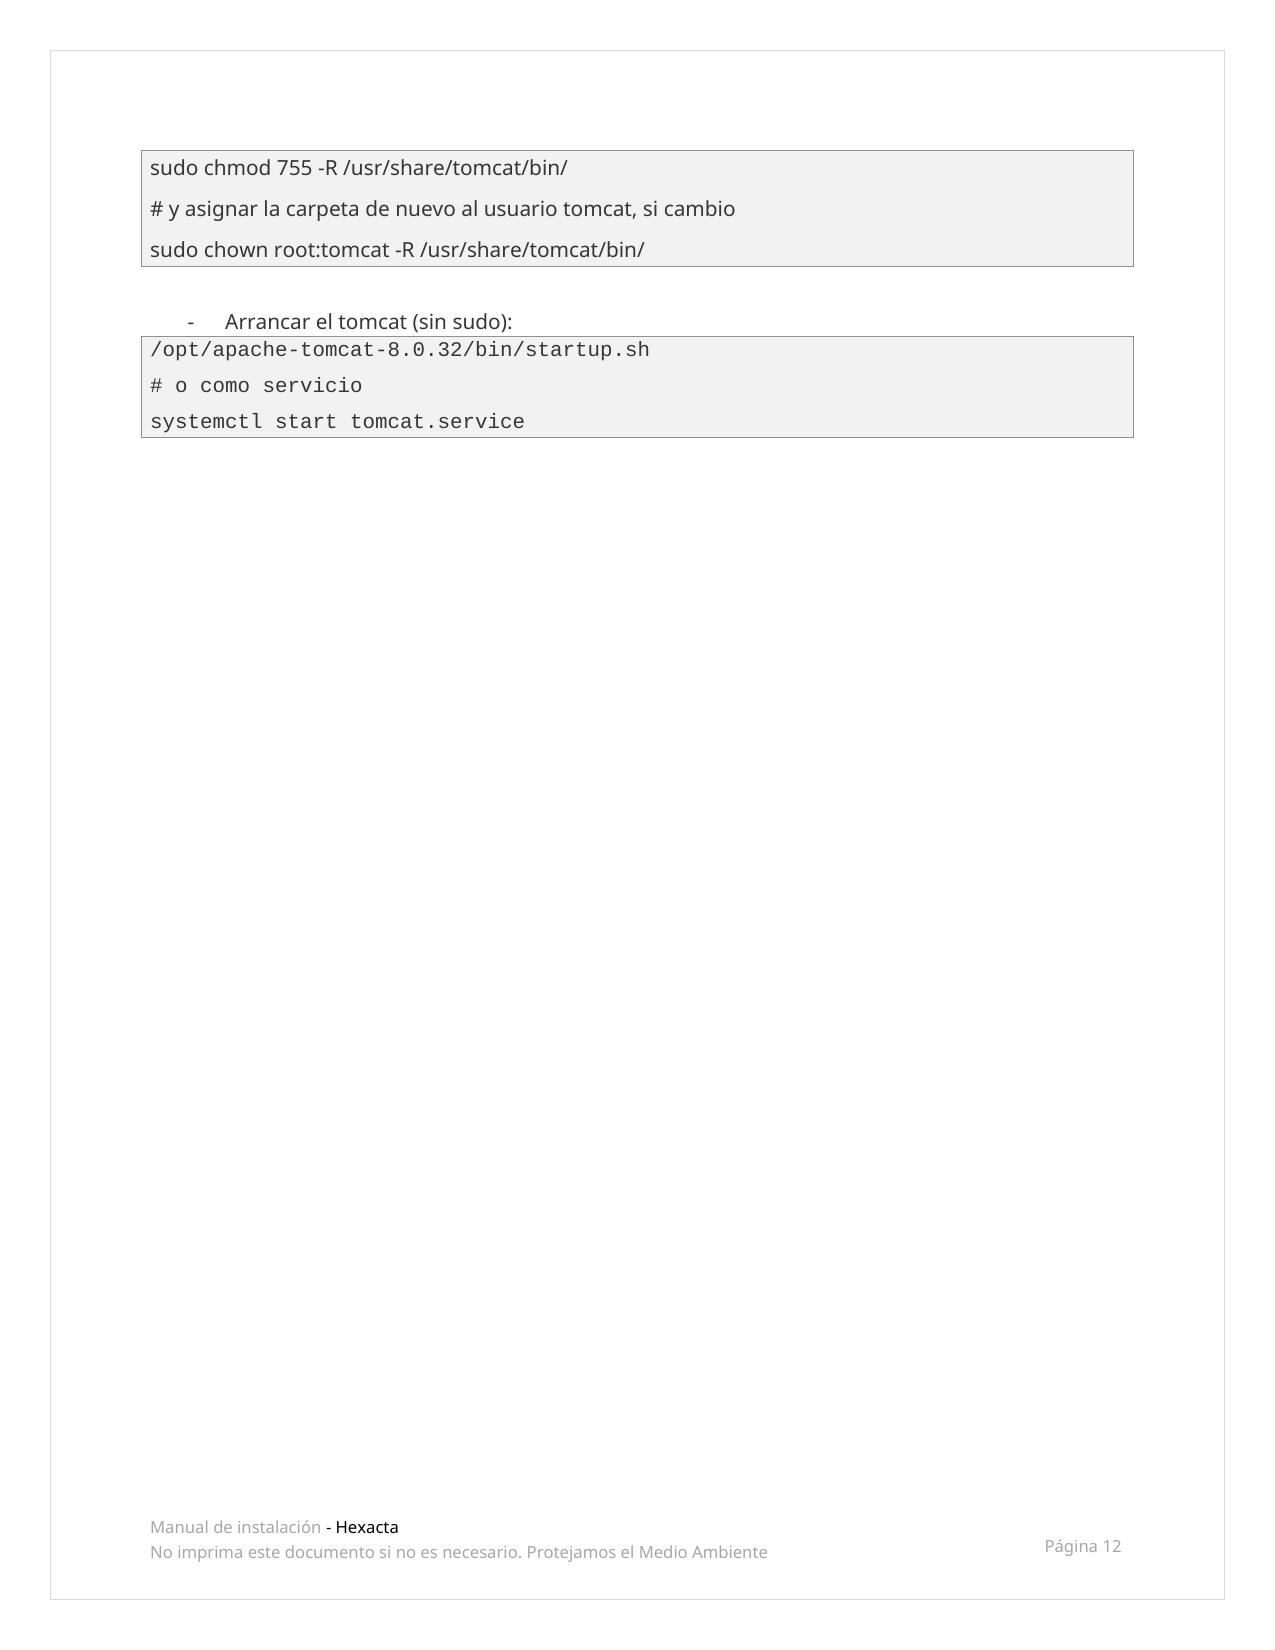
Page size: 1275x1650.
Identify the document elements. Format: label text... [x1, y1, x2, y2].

text /opt/apache-tomcat-8.0.32/bin/startup.sh [142, 337, 1133, 363]
text sudo chown root:tomcat -R /usr/share/tomcat/bin/ [142, 232, 1133, 266]
text sudo chmod 755 -R /usr/share/tomcat/bin/ [142, 151, 1133, 182]
text # o como servicio [142, 372, 1133, 399]
text systemctl start tomcat.service [142, 408, 1133, 437]
text # y asignar la carpeta de nuevo al usuario tomcat, si cambio [142, 191, 1133, 222]
list Arrancar el tomcat (sin sudo): [187, 307, 1125, 336]
